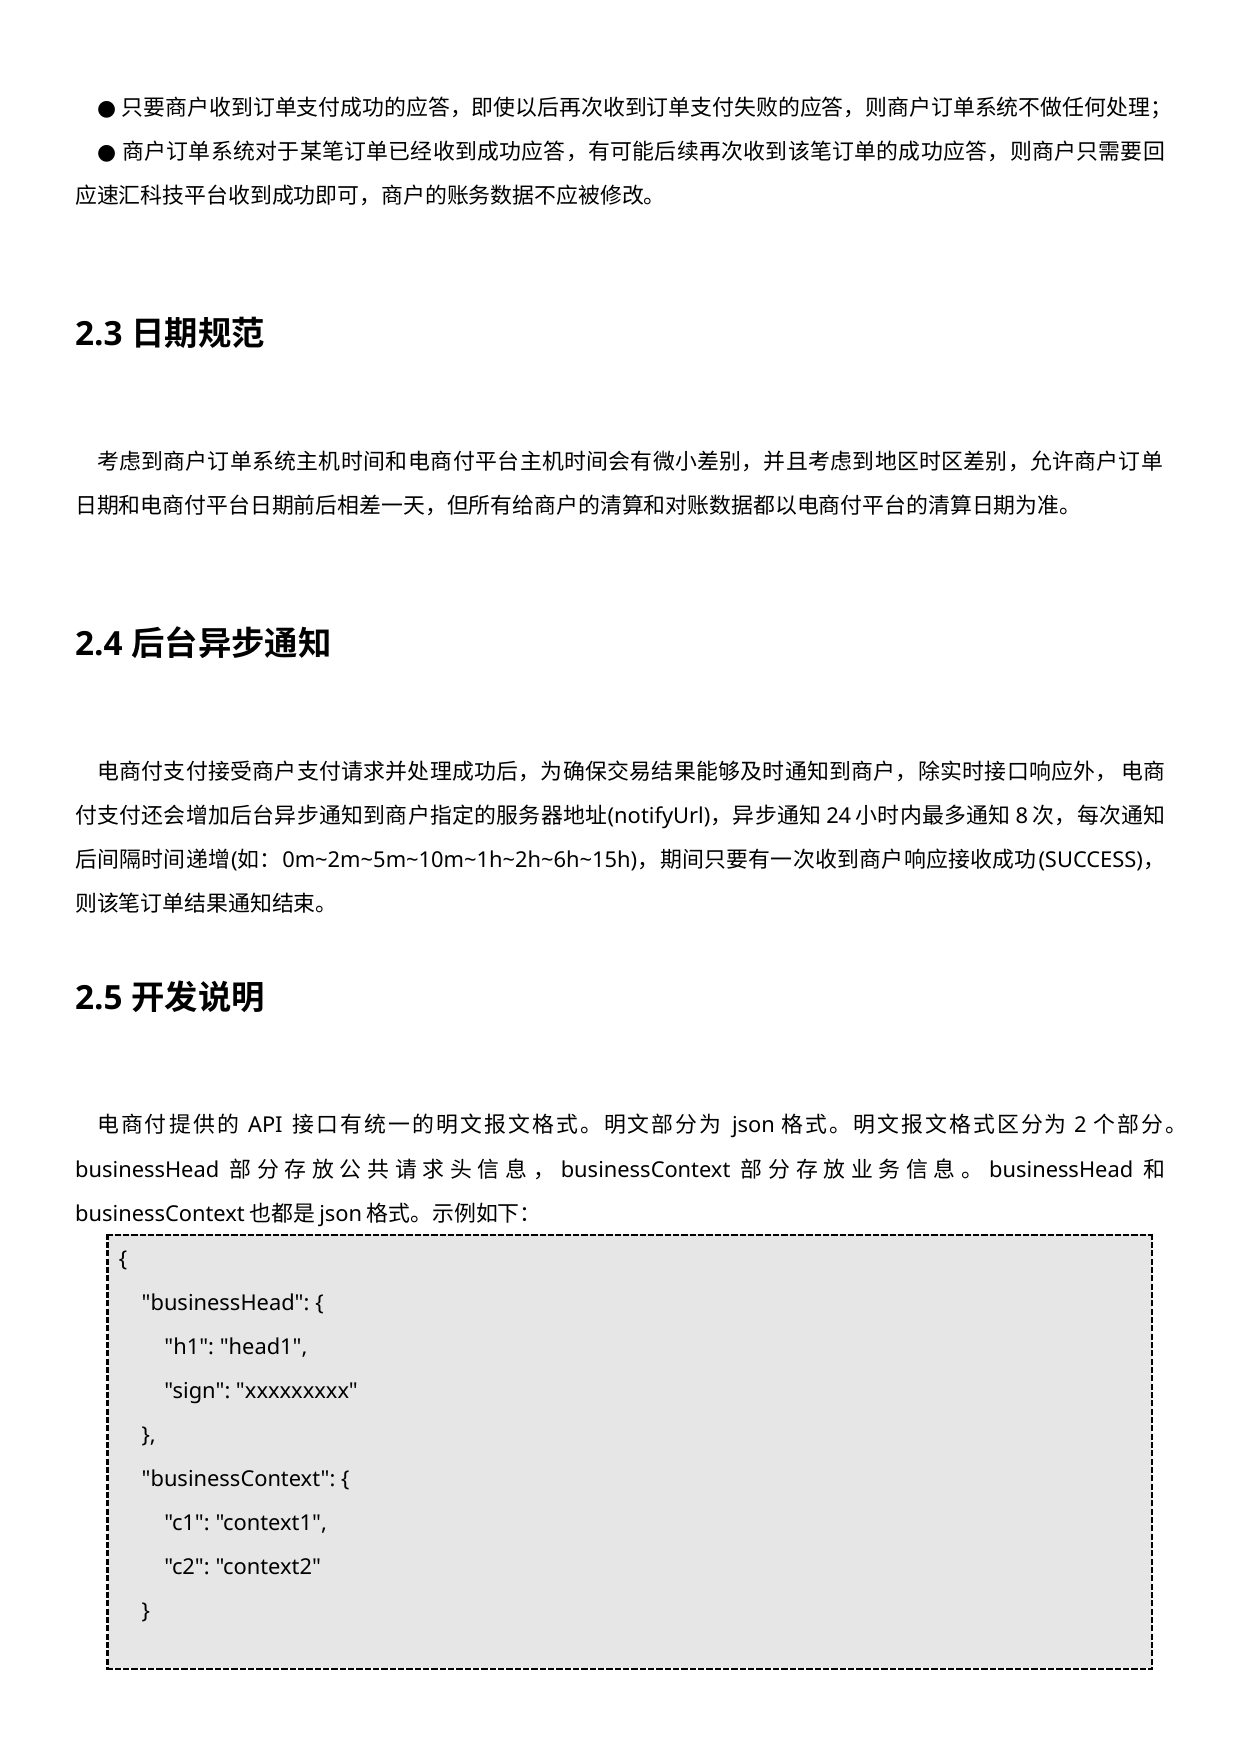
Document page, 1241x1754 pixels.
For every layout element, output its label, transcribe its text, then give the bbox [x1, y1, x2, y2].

text 电商付支付接受商户支付请求并处理成功后，为确保交易结果能够及时通知到商户，除实时接口响应外，电商付支付还会增加后台异步通知到商户指定的服务器地址(notifyUrl)，异步通知24小时内最多通知8次，每次通知后间隔时间递增(如：0m~2m~5m~10m~1h~2h~6h~15h)，期间只要有一次收到商户响应接收成功(SUCCESS)，则该笔订单结果通知结束。 [75, 747, 1165, 924]
text 电商付提供的 API 接口有统一的明文报文格式。明文部分为 json格式。明文报文格式区分为2个部分。businessHead部分存放公共请求头信息，businessContext部分存放业务信息。businessHead和businessContext也都是json格式。示例如下： [75, 1101, 1165, 1233]
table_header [108, 1234, 1152, 1668]
text 考虑到商户订单系统主机时间和电商付平台主机时间会有微小差别，并且考虑到地区时区差别，允许商户订单日期和电商付平台日期前后相差一天，但所有给商户的清算和对账数据都以电商付平台的清算日期为准。 [75, 438, 1165, 526]
subtitle 2.5 开发说明 [75, 951, 1165, 1039]
text ● 只要商户收到订单支付成功的应答，即使以后再次收到订单支付失败的应答，则商户订单系统不做任何处理； [75, 84, 1165, 128]
subtitle 2.4 后台异步通知 [75, 597, 1165, 685]
text ● 商户订单系统对于某笔订单已经收到成功应答，有可能后续再次收到该笔订单的成功应答，则商户只需要回应速汇科技平台收到成功即可，商户的账务数据不应被修改。 [75, 128, 1165, 216]
subtitle 2.3 日期规范 [75, 287, 1165, 375]
